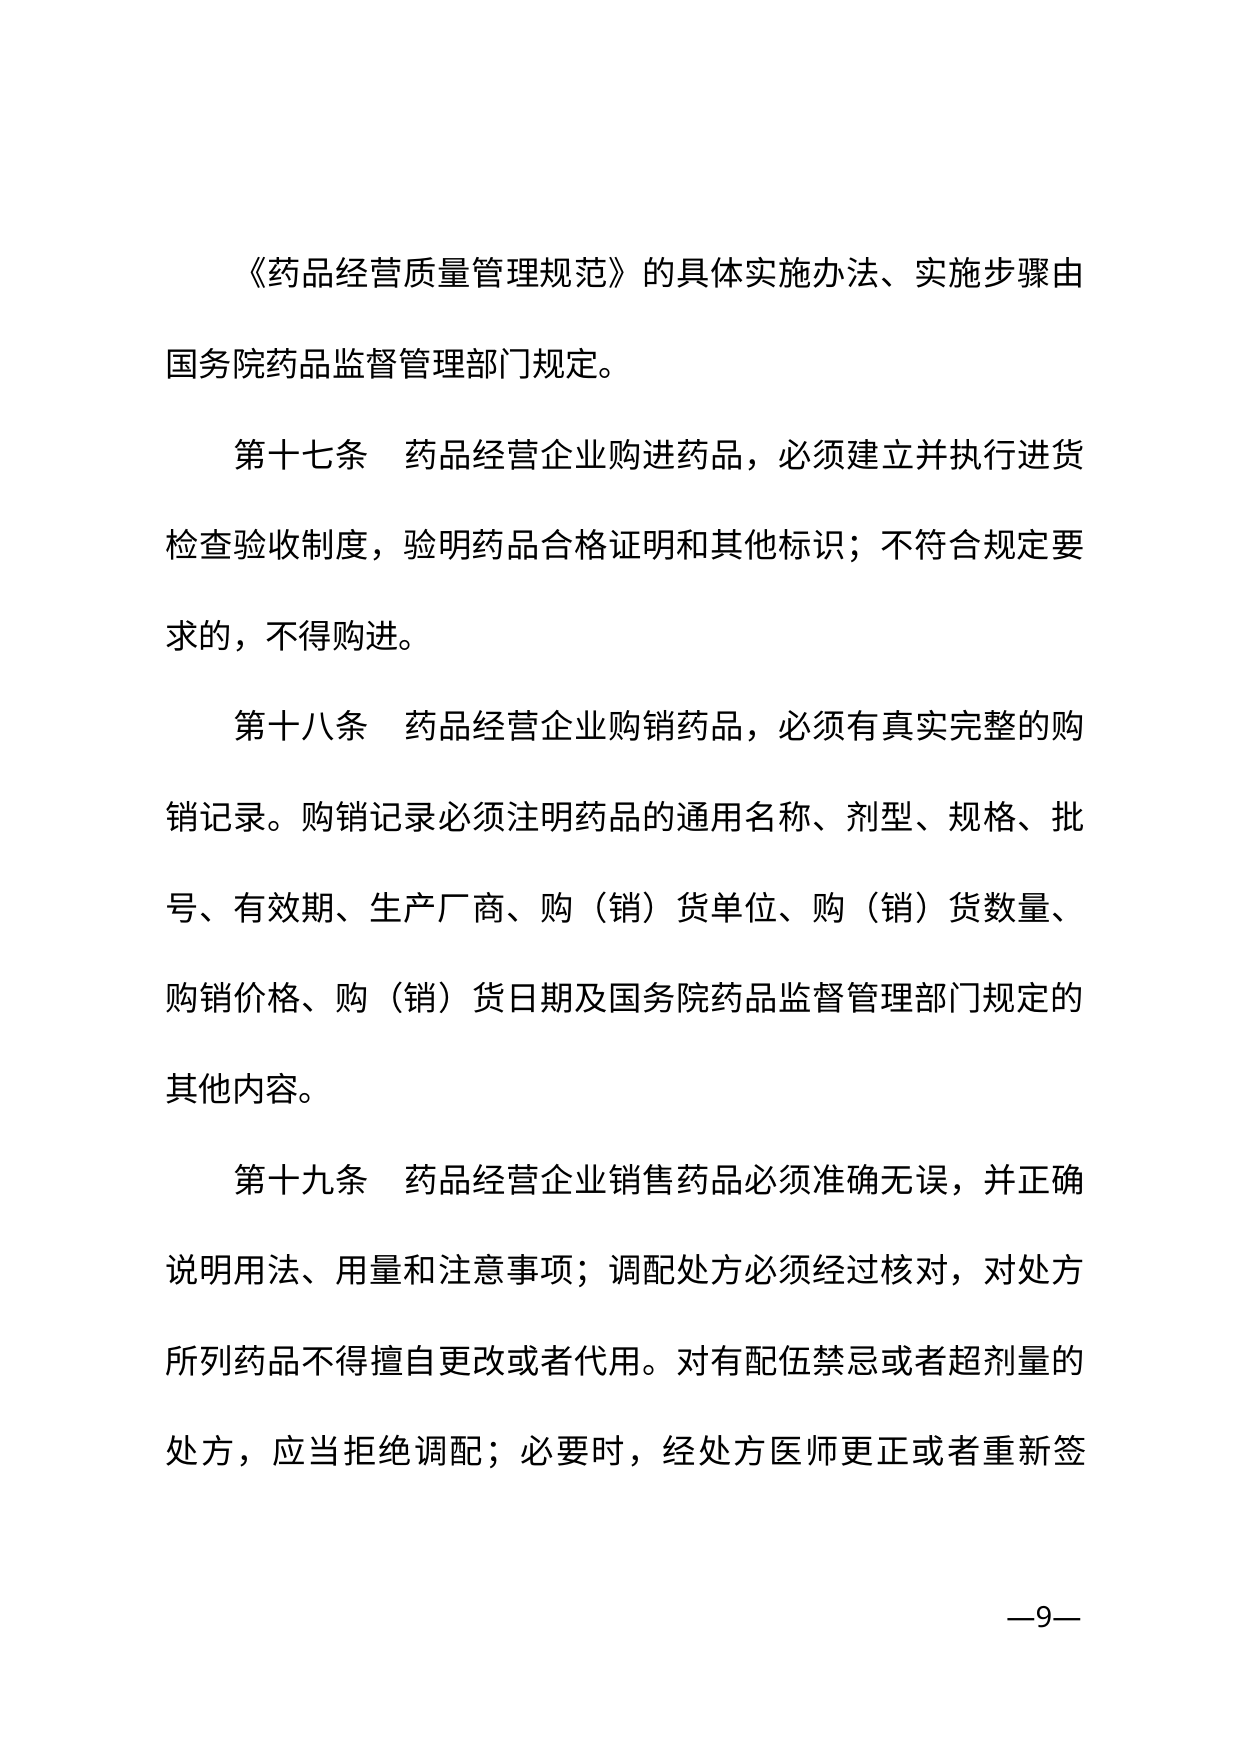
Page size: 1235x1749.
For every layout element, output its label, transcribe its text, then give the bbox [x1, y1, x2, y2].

text 《药品经营质量管理规范》的具体实施办法、实施步骤由国务院药品监督管理部门规定。 [165, 226, 1087, 407]
text 第十八条 药品经营企业购销药品，必须有真实完整的购销记录。购销记录必须注明药品的通用名称、剂型、规格、批号、有效期、生产厂商、购（销）货单位、购（销）货数量、购销价格、购（销）货日期及国务院药品监督管理部门规定的其他内容。 [165, 679, 1087, 1132]
text 第十七条 药品经营企业购进药品，必须建立并执行进货检查验收制度，验明药品合格证明和其他标识；不符合规定要求的，不得购进。 [165, 407, 1087, 679]
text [165, 1132, 1087, 1495]
